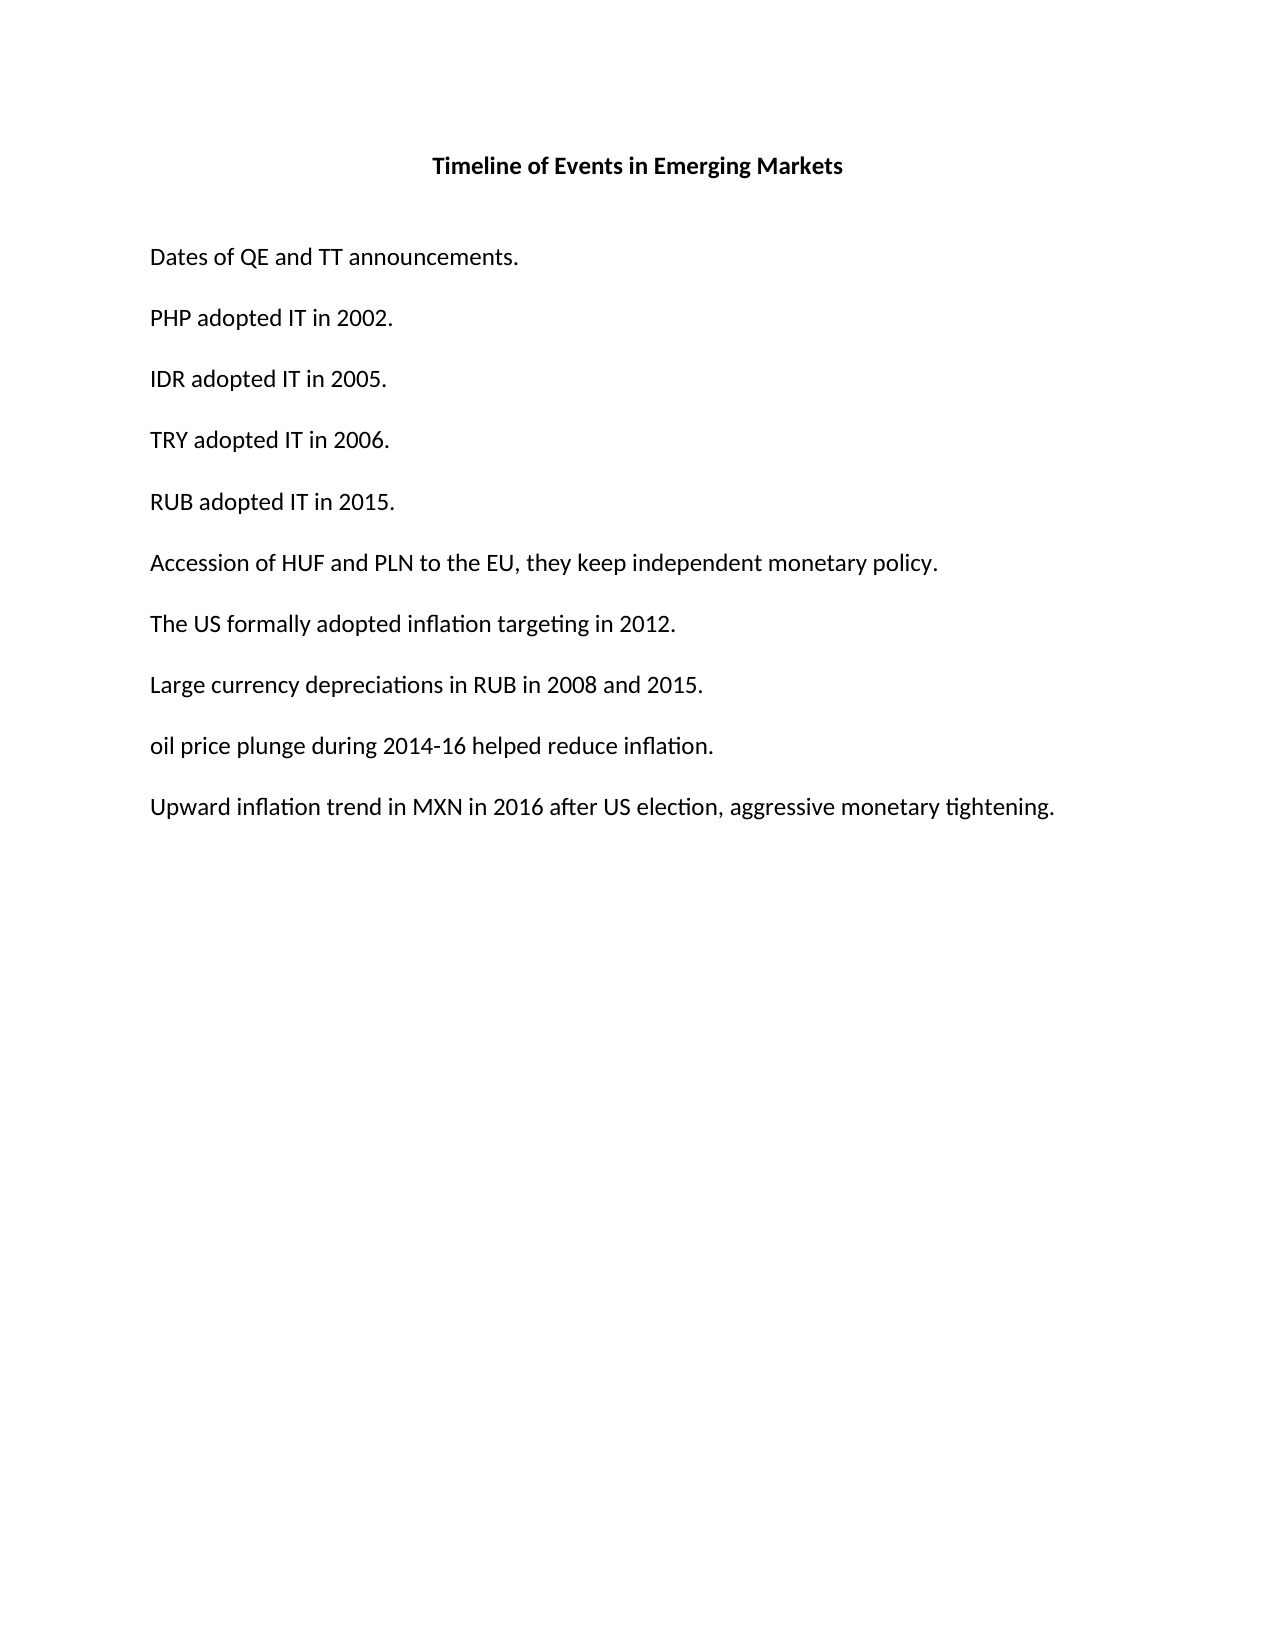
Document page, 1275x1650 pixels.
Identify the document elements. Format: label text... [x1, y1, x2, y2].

text oil price plunge during 2014-16 helped reduce inflation. [150, 730, 1125, 760]
text RUB adopted IT in 2015. [150, 486, 1125, 516]
text Accession of HUF and PLN to the EU, they keep independent monetary policy. [150, 547, 1125, 577]
text IDR adopted IT in 2005. [150, 364, 1125, 394]
text PHP adopted IT in 2002. [150, 303, 1125, 333]
text Timeline of Events in Emerging Markets [150, 150, 1125, 181]
text Large currency depreciations in RUB in 2008 and 2015. [150, 669, 1125, 699]
text The US formally adopted inflation targeting in 2012. [150, 608, 1125, 638]
text Upward inflation trend in MXN in 2016 after US election, aggressive monetary tightening. [150, 791, 1125, 821]
text Dates of QE and TT announcements. [150, 242, 1125, 272]
text TRY adopted IT in 2006. [150, 425, 1125, 455]
